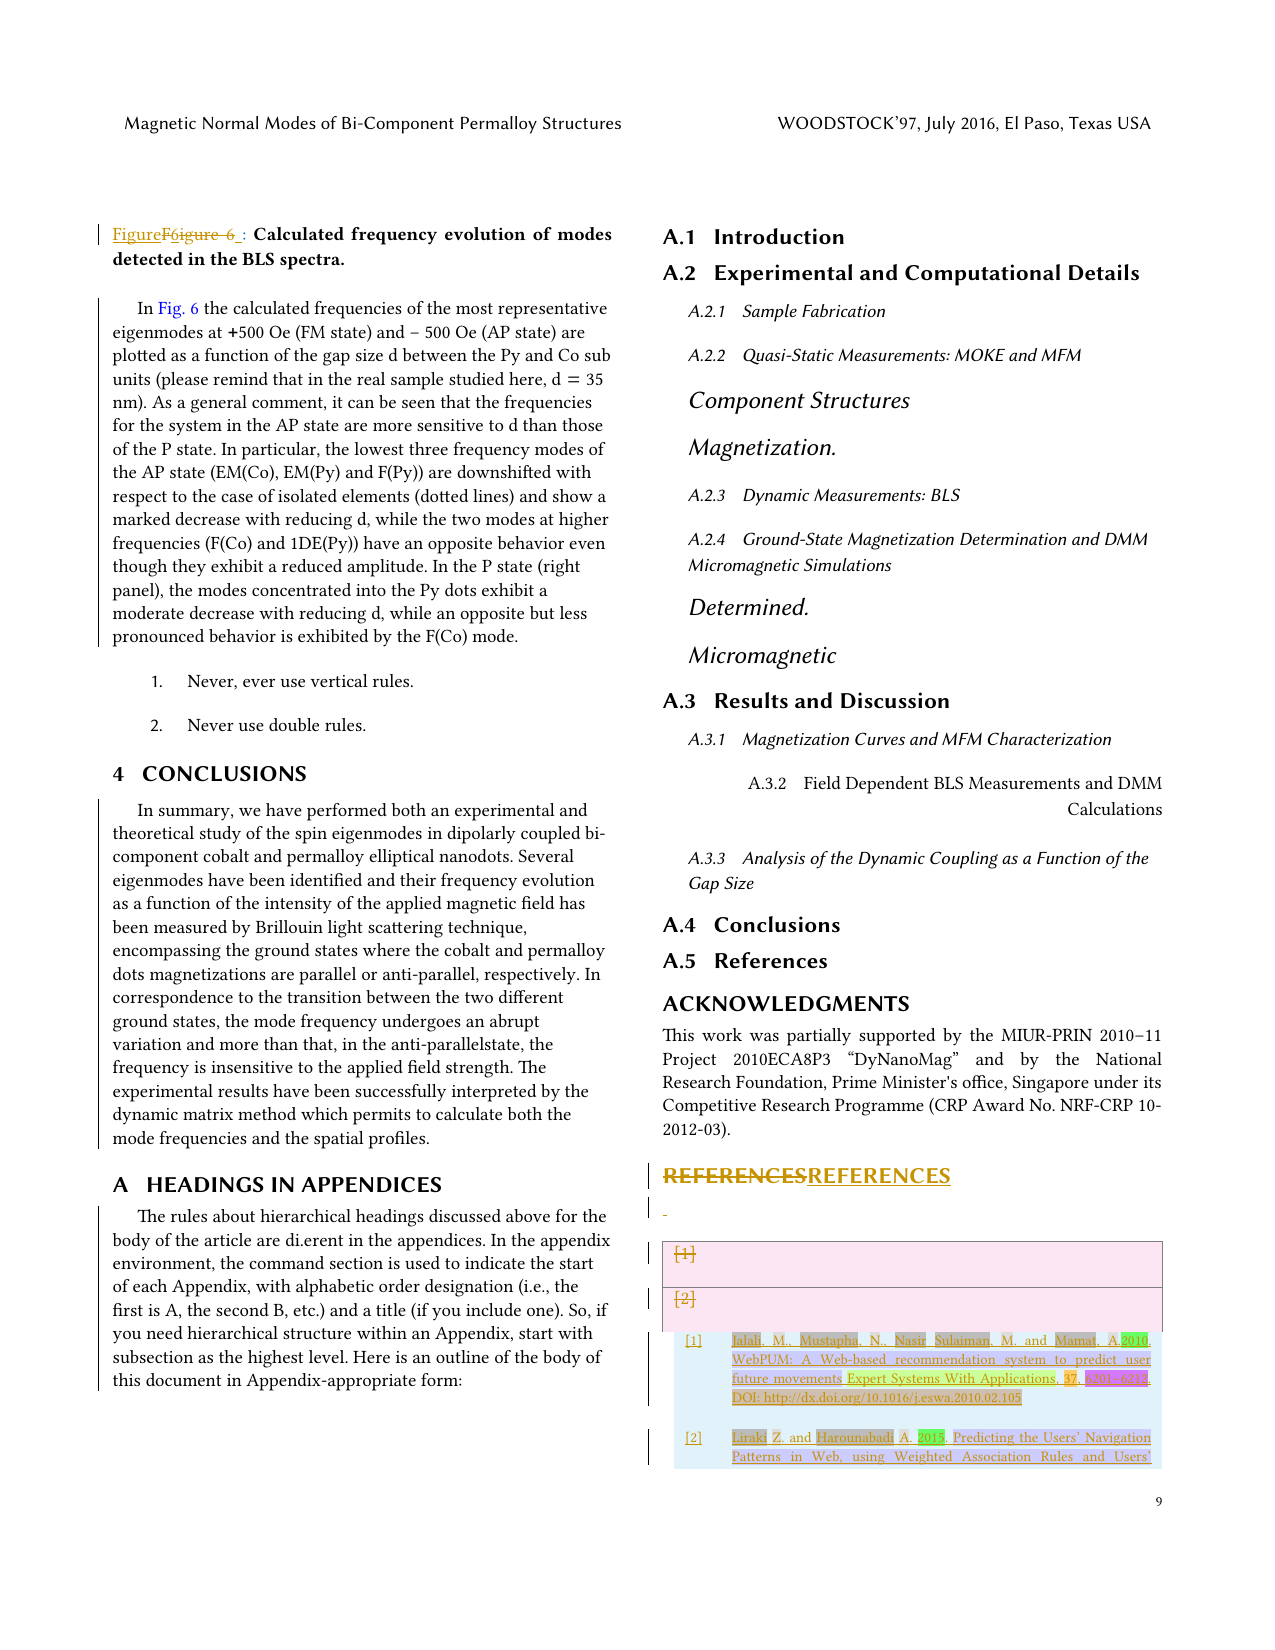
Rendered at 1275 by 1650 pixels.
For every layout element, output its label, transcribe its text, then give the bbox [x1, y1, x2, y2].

text 1. Never, ever use vertical rules. [150, 670, 612, 692]
text A.2.1 Sample Fabrication [687, 296, 1162, 323]
text A.3.1 Magnetization Curves and MFM Characterization [687, 724, 1162, 751]
text A.3.3 Analysis of the Dynamic Coupling as a Function of the Gap Size [687, 843, 1162, 894]
text A.2 Experimental and Computational Details [662, 260, 1162, 286]
text Component Structures [662, 386, 1162, 414]
text A.3 Results and Discussion [662, 688, 1162, 714]
text 2. Never use double rules. [150, 714, 612, 736]
text A.2.4 Ground-State Magnetization Determination and DMM Micromagnetic Simulations [687, 525, 1162, 576]
text Magnetization. [662, 433, 1162, 462]
text Determined. [662, 593, 1162, 622]
text This work was partially supported by the MIUR-PRIN 2010–11 Project 2010ECA8P3 “DyNanoMag” and by the National Research Foundation, Prime Minister's office, Singapore under its Competitive Research Programme (CRP Award No. NRF-CRP 10-2012-03). [662, 1025, 1162, 1140]
text In summary, we have performed both an experimental and theoretical study of the spin eigenmodes in dipolarly coupled bi-component cobalt and permalloy elliptical nanodots. Several eigenmodes have been identified and their frequency evolution as a function of the intensity of the applied magnetic field has been measured by Brillouin light scattering technique, encompassing the ground states where the cobalt and permalloy dots magnetizations are parallel or anti-parallel, respectively. In correspondence to the transition between the two different ground states, the mode frequency undergoes an abrupt variation and more than that, in the anti-parallelstate, the frequency is insensitive to the applied field strength. The experimental results have been successfully interpreted by the dynamic matrix method which permits to calculate both the mode frequencies and the spatial profiles. [112, 799, 612, 1149]
text A.2.3 Dynamic Measurements: BLS [687, 480, 1162, 507]
text A.2.2 Quasi-Static Measurements: MOKE and MFM [687, 341, 1162, 367]
text A.5 References [662, 948, 1162, 974]
text A HEADINGS IN APPENDICES [112, 1172, 612, 1198]
text A.4 Conclusions [662, 912, 1162, 938]
text A.3.2 Field Dependent BLS Measurements and DMM Calculations [662, 769, 1162, 819]
text 4 CONCLUSIONS [112, 761, 612, 787]
text Micromagnetic [662, 641, 1162, 669]
text ACKNOWLEDGMENTS [662, 991, 1162, 1017]
text A.1 Introduction [662, 224, 1162, 250]
text The rules about hierarchical headings discussed above for the body of the article are di.erent in the appendices. In the appendix environment, the command section is used to indicate the start of each Appendix, with alphabetic order designation (i.e., the first is A, the second B, etc.) and a title (if you include one). So, if you need hierarchical structure within an Appendix, start with subsection as the highest level. Here is an outline of the body of this document in Appendix-appropriate form: [112, 1206, 612, 1391]
text : Calculated frequency evolution of modes detected in the BLS spectra. [112, 224, 612, 270]
text In Fig. 6 the calculated frequencies of the most representative eigenmodes at 500 Oe (FM state) and – 500 Oe (AP state) are plotted as a function of the gap size d between the Py and Co sub units (please remind that in the real sample studied here, d 35 nm). As a general comment, it can be seen that the frequencies for the system in the AP state are more sensitive to d than those of the P state. In particular, the lowest three frequency modes of the AP state (EM(Co), EM(Py) and F(Py)) are downshifted with respect to the case of isolated elements (dotted lines) and show a marked decrease with reducing d, while the two modes at higher frequencies (F(Co) and 1DE(Py)) have an opposite behavior even though they exhibit a reduced amplitude. In the P state (right panel), the modes concentrated into the Py dots exhibit a moderate decrease with reducing d, while an opposite but less pronounced behavior is exhibited by the F(Co) mode. [112, 298, 612, 647]
